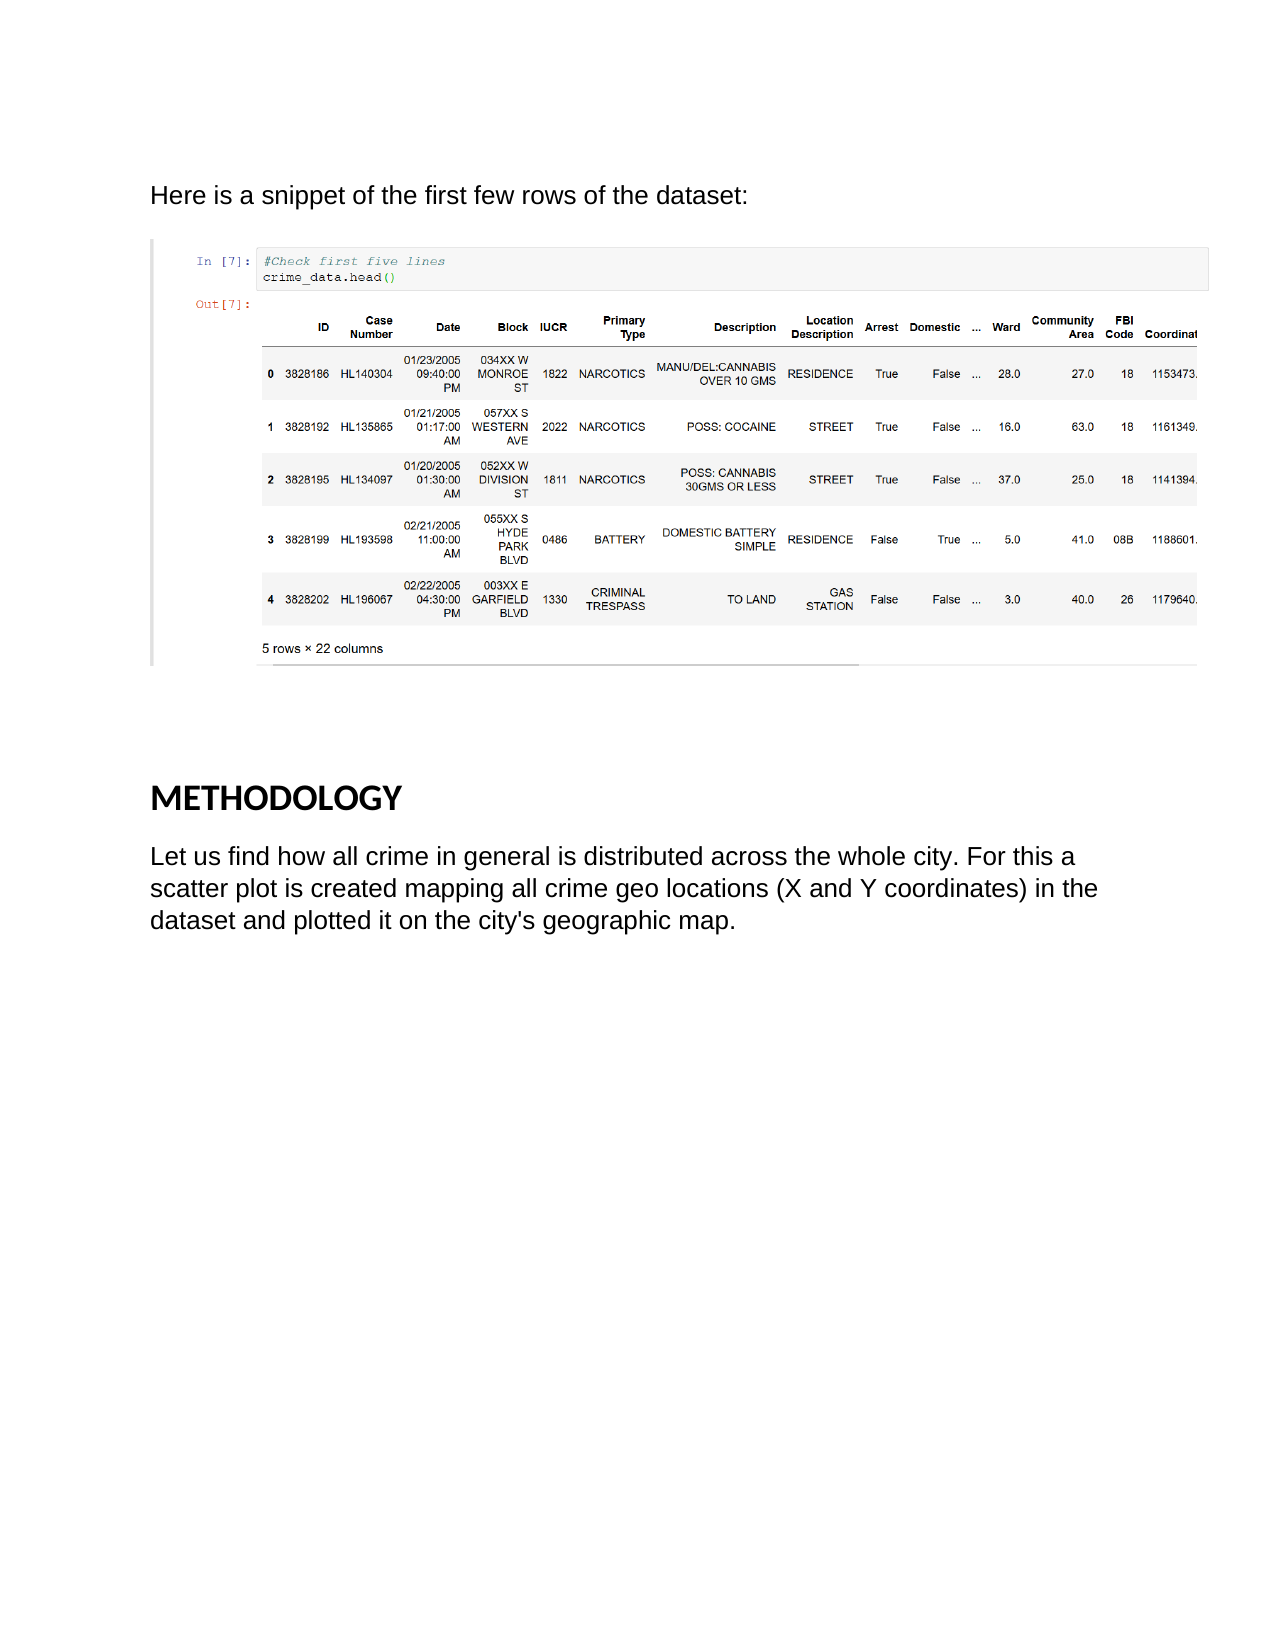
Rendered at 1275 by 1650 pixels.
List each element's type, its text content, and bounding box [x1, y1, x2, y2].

picture [150, 239, 1210, 666]
text METHODOLOGY [150, 774, 1125, 820]
text Here is a snippet of the first few rows of the dataset: [150, 180, 1125, 210]
text Let us find how all crime in general is distributed across the whole city. For this a scatter plot is created mapping all crime geo locations (X and Y coordinates) in the dataset and plotted it on the city's geographic map. [150, 841, 1125, 935]
